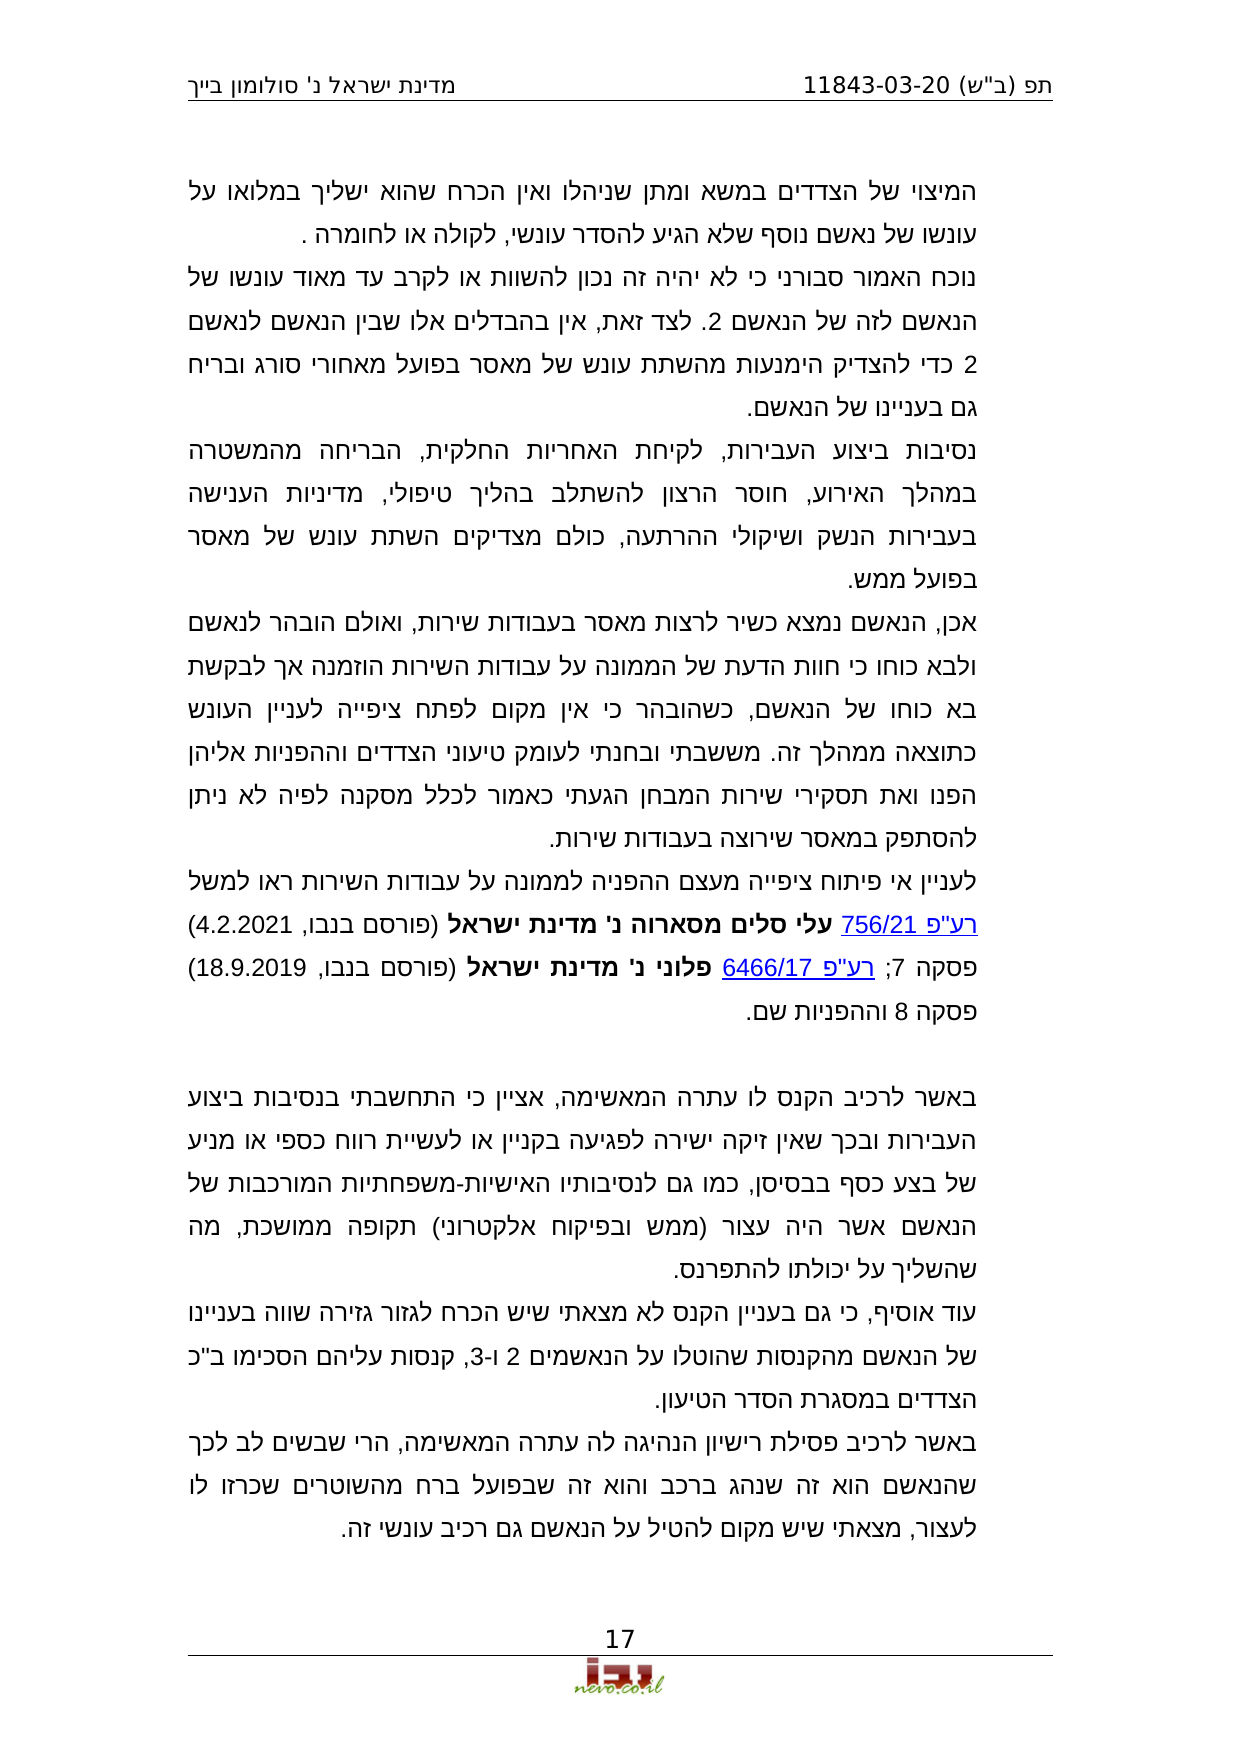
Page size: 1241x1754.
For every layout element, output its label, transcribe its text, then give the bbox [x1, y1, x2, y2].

text נסיבות ביצוע העבירות, לקיחת האחריות החלקית, הבריחה מהמשטרה במהלך האירוע, חוסר הרצון להשתלב בהליך טיפולי, מדיניות הענישה בעבירות הנשק ושיקולי ההרתעה, כולם מצדיקים השתת עונש של מאסר בפועל ממש. [187, 436, 978, 594]
text באשר לרכיב הקנס לו עתרה המאשימה, אציין כי התחשבתי בנסיבות ביצוע העבירות ובכך שאין זיקה ישירה לפגיעה בקניין או לעשיית רווח כספי או מניע של בצע כסף בבסיסן, כמו גם לנסיבותיו האישיות-משפחתיות המורכבות של הנאשם אשר היה עצור (ממש ובפיקוח אלקטרוני) תקופה ממושכת, מה שהשליך על יכולתו להתפרנס. [187, 1083, 1053, 1284]
picture [574, 1657, 666, 1695]
text באשר לרכיב פסילת רישיון הנהיגה לה עתרה המאשימה, הרי שבשים לב לכך שהנאשם הוא זה שנהג ברכב והוא זה שבפועל ברח מהשוטרים שכרזו לו לעצור, מצאתי שיש מקום להטיל על הנאשם גם רכיב עונשי זה. [187, 1428, 978, 1543]
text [187, 177, 978, 249]
text לעניין אי פיתוח ציפייה מעצם ההפניה לממונה על עבודות השירות ראו למשל רע"פ 756/21 עלי סלים מסארוה נ' מדינת ישראל (פורסם בנבו, 4.2.2021) פסקה 7; רע"פ 6466/17 פלוני נ' מדינת ישראל (פורסם בנבו, 18.9.2019) פסקה 8 וההפניות שם. [187, 867, 978, 1025]
text נוכח האמור סבורני כי לא יהיה זה נכון להשוות או לקרב עד מאוד עונשו של הנאשם לזה של הנאשם 2. לצד זאת, אין בהבדלים אלו שבין הנאשם לנאשם 2 כדי להצדיק הימנעות מהשתת עונש של מאסר בפועל מאחורי סורג ובריח גם בעניינו של הנאשם. [187, 263, 1053, 422]
text עוד אוסיף, כי גם בעניין הקנס לא מצאתי שיש הכרח לגזור גזירה שווה בעניינו של הנאשם מהקנסות שהוטלו על הנאשמים 2 ו-3, קנסות עליהם הסכימו ב"כ הצדדים במסגרת הסדר הטיעון. [187, 1298, 978, 1413]
text אכן, הנאשם נמצא כשיר לרצות מאסר בעבודות שירות, ואולם הובהר לנאשם ולבא כוחו כי חוות הדעת של הממונה על עבודות השירות הוזמנה אך לבקשת בא כוחו של הנאשם, כשהובהר כי אין מקום לפתח ציפייה לעניין העונש כתוצאה ממהלך זה. מששבתי ובחנתי לעומק טיעוני הצדדים וההפניות אליהן הפנו ואת תסקירי שירות המבחן הגעתי כאמור לכלל מסקנה לפיה לא ניתן להסתפק במאסר שירוצה בעבודות שירות. [187, 608, 978, 853]
